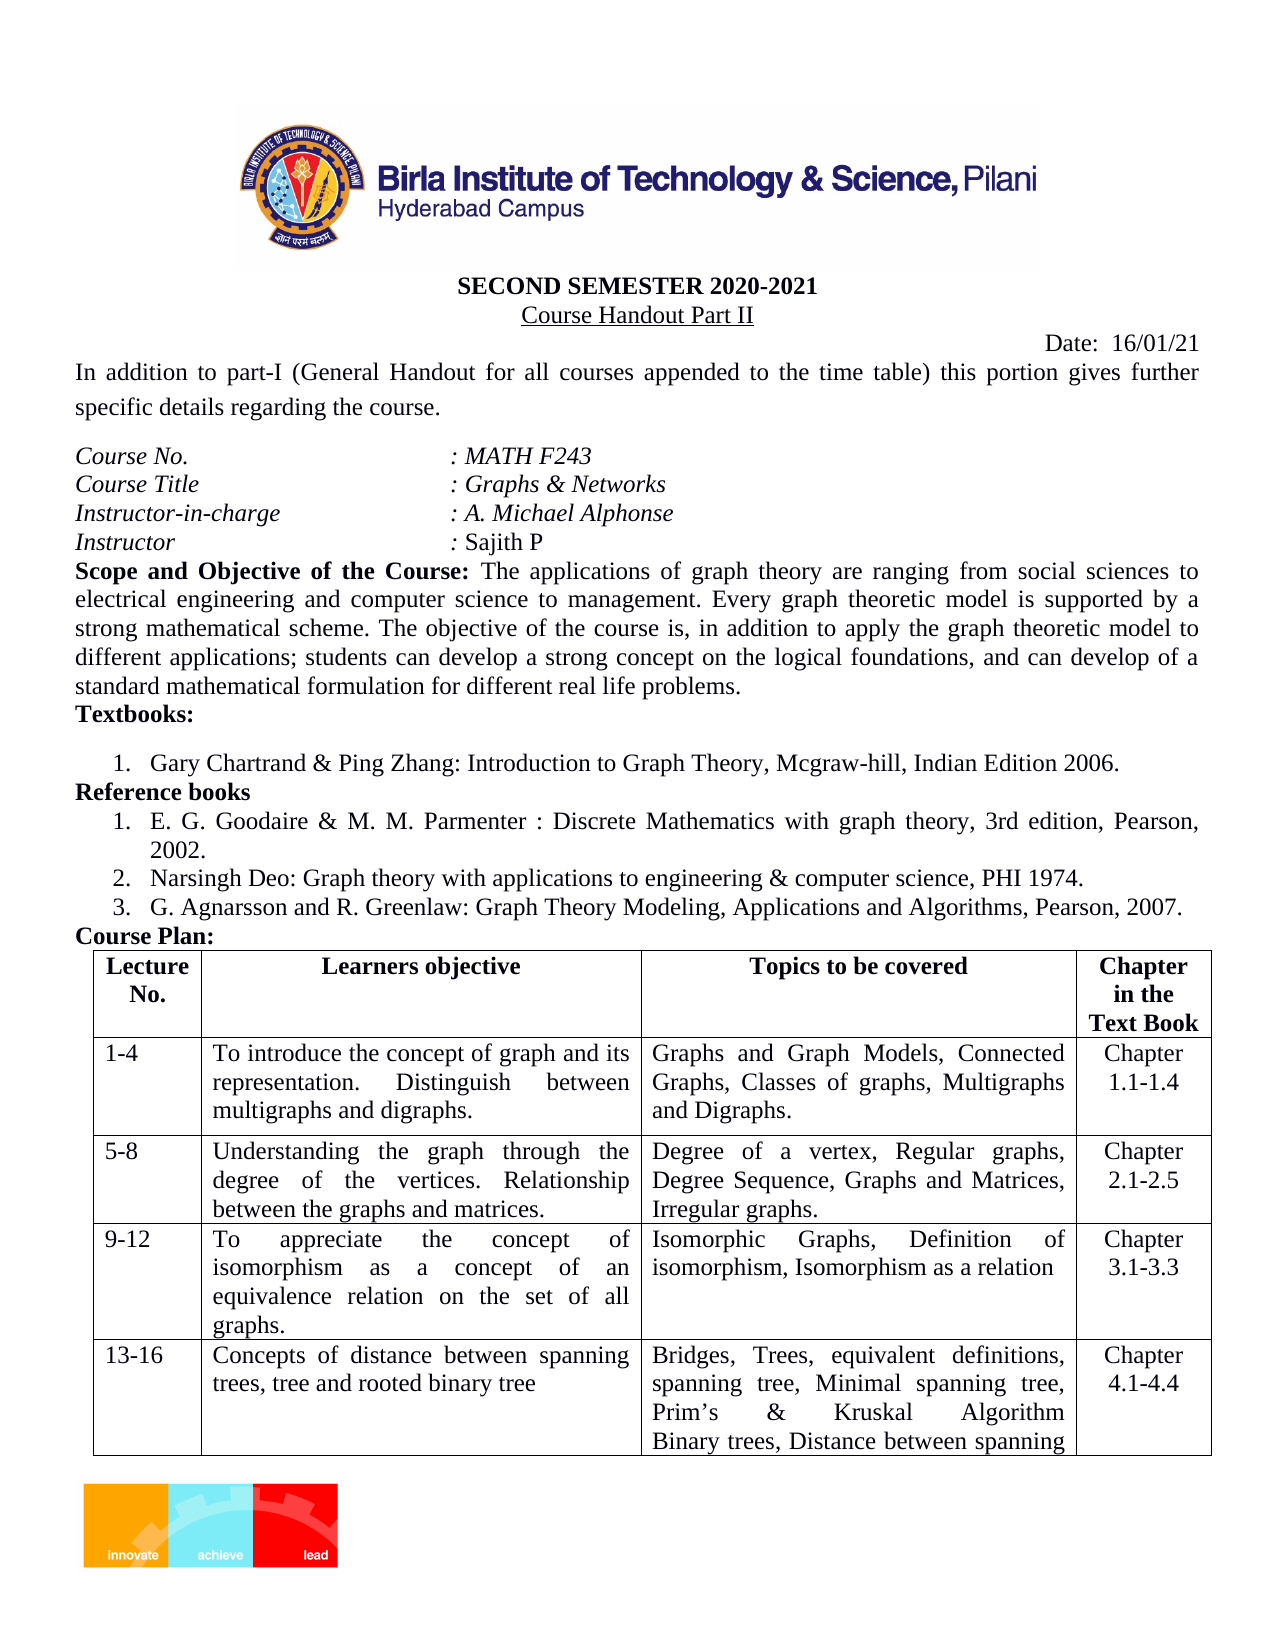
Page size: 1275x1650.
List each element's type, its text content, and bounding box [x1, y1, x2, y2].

picture [233, 103, 1042, 271]
table_cell 1-4 [94, 1038, 201, 1135]
text Instructor : Sajith P [75, 527, 1200, 556]
table_cell To introduce the concept of graph and its representation. Distinguish between multigraphs and digraphs. [202, 1038, 641, 1135]
table_cell Chapter 3.1-3.3 [1077, 1224, 1211, 1339]
table_cell Concepts of distance between spanning trees, tree and rooted binary tree [202, 1340, 641, 1455]
table_cell Degree of a vertex, Regular graphs, Degree Sequence, Graphs and Matrices, Irregular graphs. [642, 1136, 1076, 1223]
text Instructor-in-charge : A. Michael Alphonse [75, 498, 1200, 527]
text In addition to part-I (General Handout for all courses appended to the time table) this portion gives further specific details regarding the course. [75, 357, 1200, 420]
text Date: 16/01/21 [75, 328, 1200, 357]
text Course Plan: [75, 921, 1200, 950]
text Textbooks: [75, 699, 1200, 728]
list Narsingh Deo: Graph theory with applications to engineering & computer science, PHI 1974. [112, 863, 1200, 892]
list E. G. Goodaire & M. M. Parmenter : Discrete Mathematics with graph theory, 3rd edition, Pearson, 2002. [112, 806, 1200, 863]
table_header Topics to be covered [642, 951, 1076, 1037]
text SECOND SEMESTER 2020-2021 [75, 271, 1200, 300]
text Course No. : MATH F243 [75, 441, 1200, 469]
table_cell Chapter 4.1-4.4 [1077, 1340, 1211, 1455]
text Reference books [75, 777, 1200, 806]
list Gary Chartrand & Ping Zhang: Introduction to Graph Theory, Mcgraw-hill, Indian Edition 2006. [112, 748, 1200, 777]
table_cell 5-8 [94, 1136, 201, 1223]
list G. Agnarsson and R. Greenlaw: Graph Theory Modeling, Applications and Algorithms, Pearson, 2007. [112, 892, 1200, 921]
picture [75, 1476, 346, 1575]
text Scope and Objective of the Course: The applications of graph theory are ranging from social sciences to electrical engineering and computer science to management. Every graph theoretic model is supported by a strong mathematical scheme. The objective of the course is, in addition to apply the graph theoretic model to different applications; students can develop a strong concept on the logical foundations, and can develop of a standard mathematical formulation for different real life problems. [75, 556, 1200, 699]
table_header Learners objective [202, 951, 641, 1037]
subtitle Course Handout Part II [75, 300, 1200, 328]
table_cell Isomorphic Graphs, Definition of isomorphism, Isomorphism as a relation [642, 1224, 1076, 1339]
table_cell To appreciate the concept of isomorphism as a concept of an equivalence relation on the set of all graphs. [202, 1224, 641, 1339]
table_header Chapter in the Text Book [1077, 951, 1211, 1037]
table_header Lecture No. [94, 951, 201, 1037]
table_cell 13-16 [94, 1340, 201, 1455]
table_cell Graphs and Graph Models, Connected Graphs, Classes of graphs, Multigraphs and Digraphs. [642, 1038, 1076, 1135]
table_cell Understanding the graph through the degree of the vertices. Relationship between the graphs and matrices. [202, 1136, 641, 1223]
text Course Title : Graphs & Networks [75, 469, 1200, 498]
table_cell Chapter 1.1-1.4 [1077, 1038, 1211, 1135]
table_cell 9-12 [94, 1224, 201, 1339]
table_cell Chapter 2.1-2.5 [1077, 1136, 1211, 1223]
